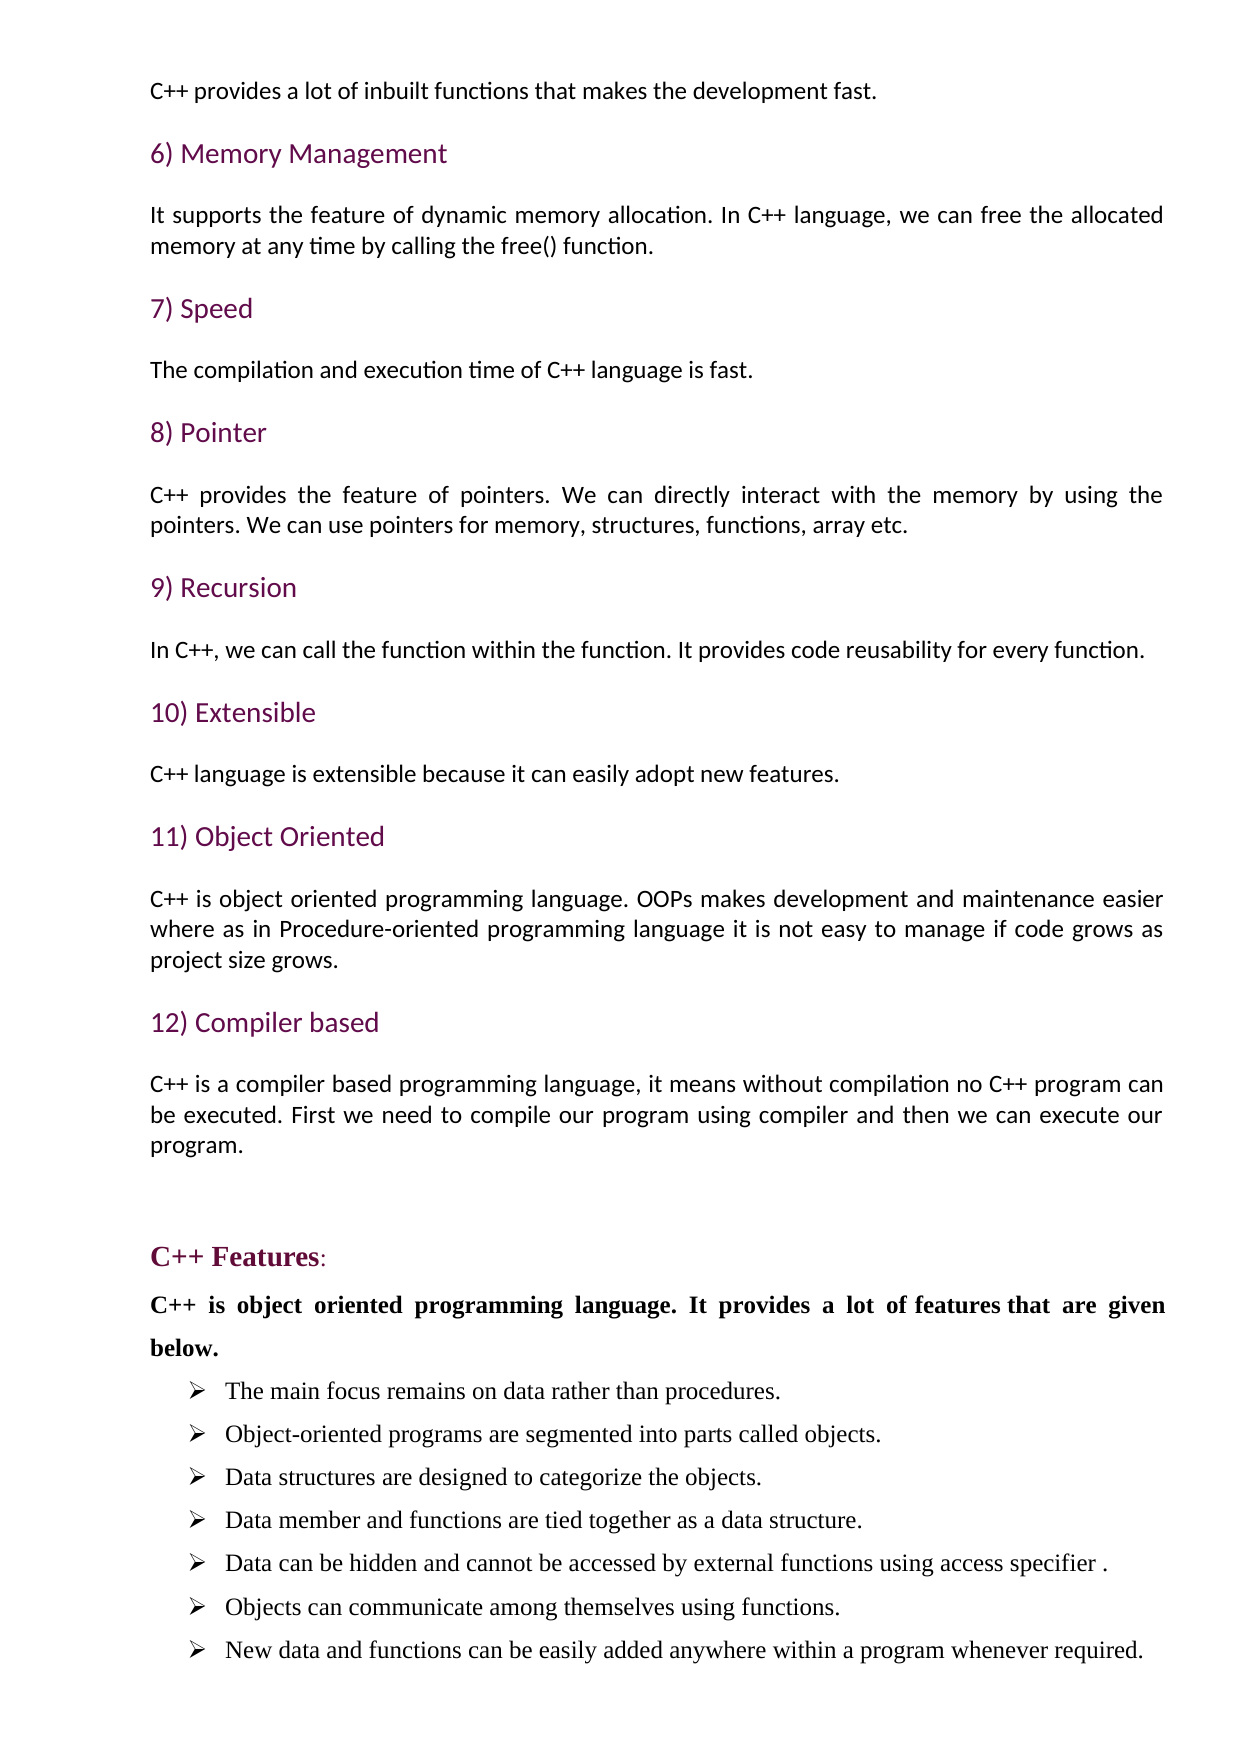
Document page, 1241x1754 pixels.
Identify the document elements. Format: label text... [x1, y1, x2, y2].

text 6) Memory Management [150, 135, 1165, 170]
list Objects can communicate among themselves using functions. [187, 1592, 1165, 1620]
list Object-oriented programs are segmented into parts called objects. [187, 1419, 1165, 1448]
text 10) Extensible [150, 694, 1165, 729]
text In C++, we can call the function within the function. It provides code reusability for every function. [150, 634, 1165, 664]
text The compilation and execution time of C++ language is fast. [150, 354, 1165, 385]
text C++ is object oriented programming language. It provides a lot of features that are given below. [150, 1290, 1165, 1362]
text C++ is object oriented programming language. OOPs makes development and maintenance easier where as in Procedure-oriented programming language it is not easy to manage if code grows as project size grows. [150, 883, 1165, 974]
text It supports the feature of dynamic memory allocation. In C++ language, we can free the allocated memory at any time by calling the free() function. [150, 199, 1165, 261]
list Data can be hidden and cannot be accessed by external functions using access specifier . [187, 1548, 1165, 1577]
list Data member and functions are tied together as a data structure. [187, 1505, 1165, 1534]
text 8) Pointer [150, 414, 1165, 450]
list New data and functions can be easily added anywhere within a program whenever required. [187, 1635, 1165, 1663]
text C++ language is extensible because it can easily adopt new features. [150, 758, 1165, 789]
text 12) Compiler based [150, 1004, 1165, 1039]
text C++ Features: [150, 1239, 1165, 1273]
list Data structures are designed to categorize the objects. [187, 1462, 1165, 1491]
list The main focus remains on data rather than procedures. [187, 1376, 1165, 1405]
text C++ provides a lot of inbuilt functions that makes the development fast. [150, 75, 1165, 106]
text 11) Object Oriented [150, 818, 1165, 854]
text C++ is a compiler based programming language, it means without compilation no C++ program can be executed. First we need to compile our program using compiler and then we can execute our program. [150, 1068, 1165, 1160]
text 7) Speed [150, 290, 1165, 325]
text 9) Recursion [150, 569, 1165, 605]
text C++ provides the feature of pointers. We can directly interact with the memory by using the pointers. We can use pointers for memory, structures, functions, array etc. [150, 479, 1165, 540]
